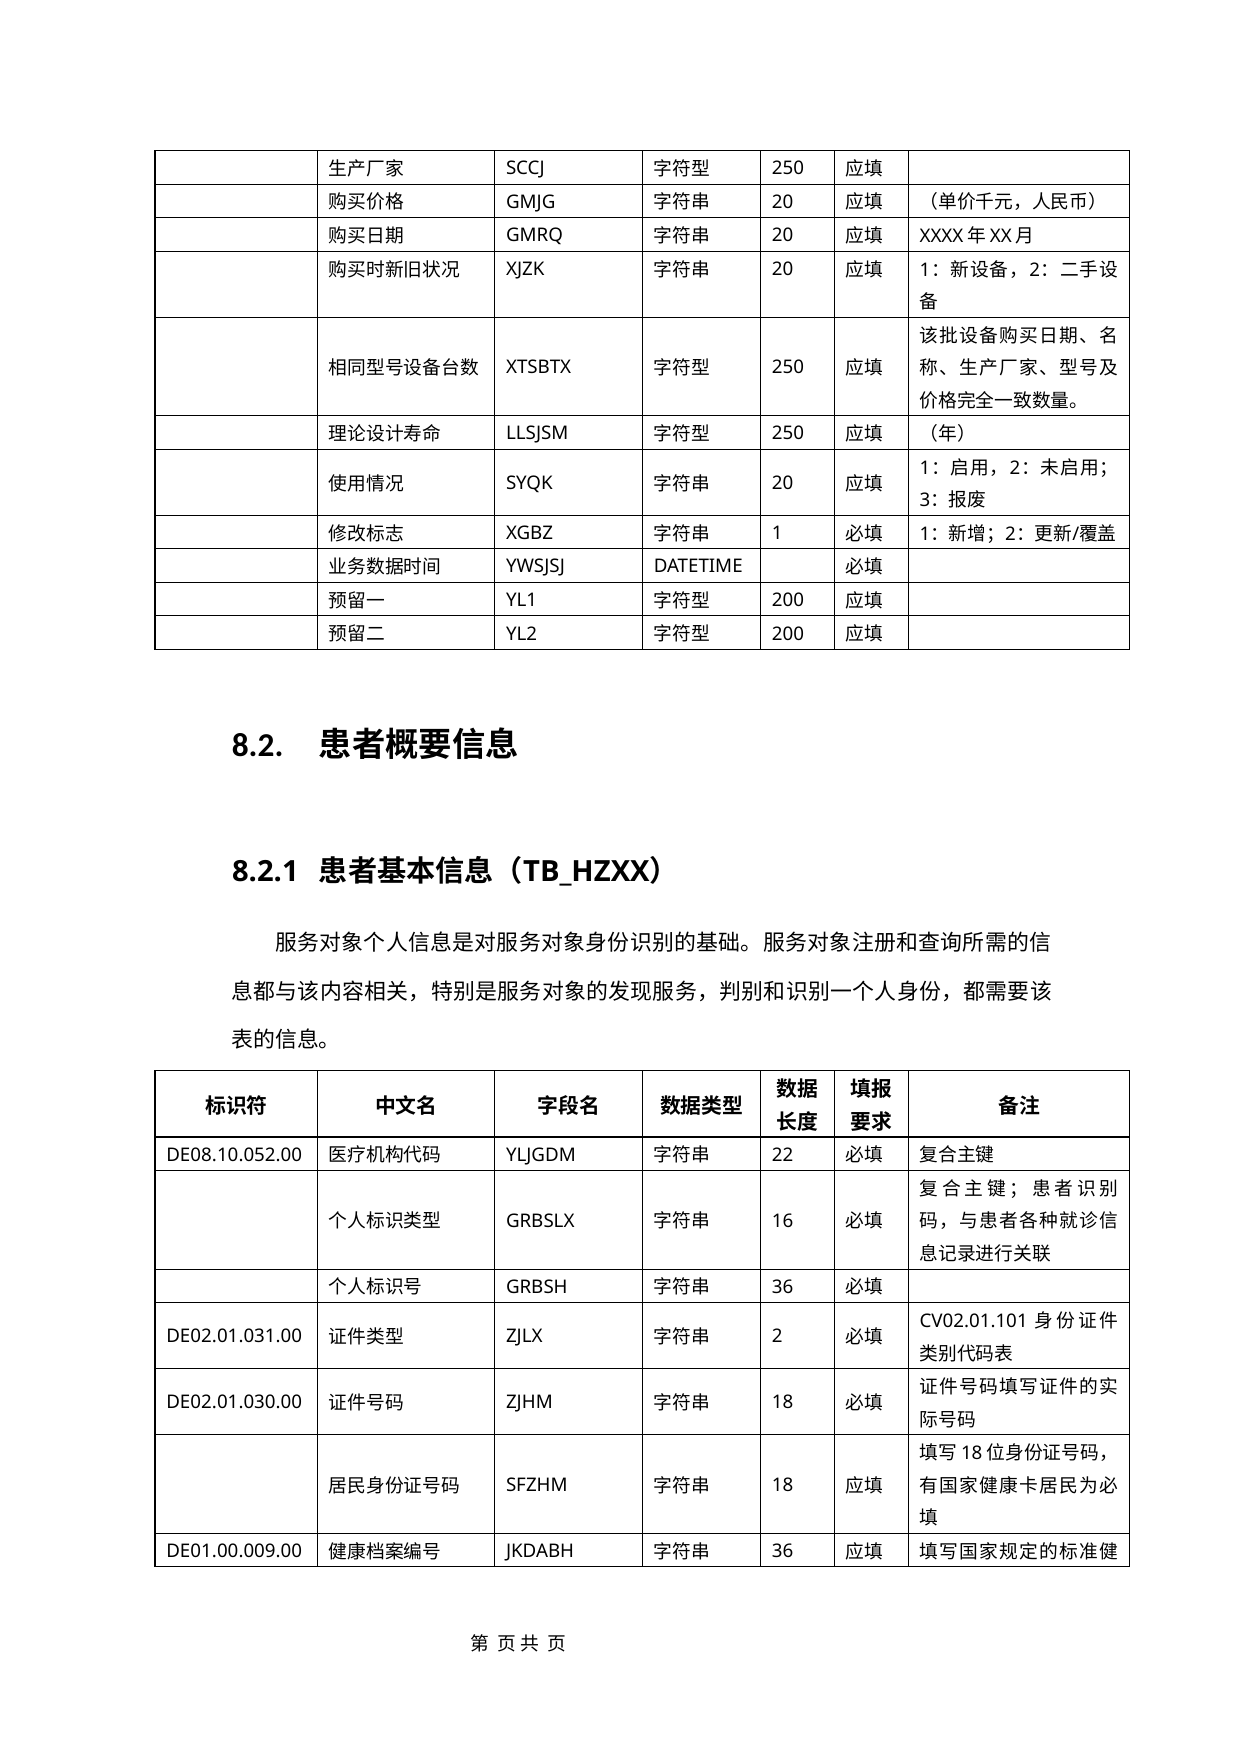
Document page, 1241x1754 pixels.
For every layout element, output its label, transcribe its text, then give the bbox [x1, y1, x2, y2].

table_cell （单价千元，人民币） [909, 185, 1129, 217]
table_cell SYQK [495, 450, 642, 515]
table_cell 该批设备购买日期、名称、生产厂家、型号及价格完全一致数量。 [909, 318, 1129, 415]
table_cell [156, 1270, 317, 1302]
table_cell 字符型 [643, 416, 760, 449]
table_cell 20 [761, 252, 834, 317]
table_cell [156, 1435, 317, 1533]
table_cell 证件类型 [318, 1303, 494, 1368]
table_cell 20 [761, 450, 834, 515]
table_cell CV02.01.101身份证件类别代码表 [909, 1303, 1129, 1368]
table_cell 20 [761, 185, 834, 217]
table_cell [156, 616, 317, 649]
table_cell DE01.00.009.00 [156, 1534, 317, 1566]
table_cell 1 [761, 516, 834, 548]
table_cell 购买时新旧状况 [318, 252, 494, 317]
table_cell 应填 [835, 252, 908, 317]
table_cell [156, 1171, 317, 1268]
table_cell XJZK [495, 252, 642, 317]
table_header 数据类型 [643, 1071, 760, 1136]
table_cell 字符串 [643, 516, 760, 548]
table_cell 字符串 [643, 1303, 760, 1368]
table_cell DE08.10.052.00 [156, 1138, 317, 1170]
table_cell [909, 151, 1129, 183]
table_cell 字符型 [643, 151, 760, 183]
table_cell [156, 151, 317, 183]
table_cell 20 [761, 218, 834, 251]
table_cell [156, 185, 317, 217]
table_cell 36 [761, 1270, 834, 1302]
table_cell 字符串 [643, 1138, 760, 1170]
table_cell DE02.01.031.00 [156, 1303, 317, 1368]
table_cell 填写18位身份证号码，有国家健康卡居民为必填 [909, 1435, 1129, 1533]
table_cell 个人标识号 [318, 1270, 494, 1302]
table_cell 应填 [835, 318, 908, 415]
table_cell 字符型 [643, 318, 760, 415]
table_cell 250 [761, 151, 834, 183]
table_cell [156, 549, 317, 582]
table_cell 居民身份证号码 [318, 1435, 494, 1533]
table_cell 应填 [835, 416, 908, 449]
table_cell 必填 [835, 549, 908, 582]
table_cell 个人标识类型 [318, 1171, 494, 1268]
table_cell [156, 218, 317, 251]
table_cell 36 [761, 1534, 834, 1566]
table_cell 应填 [835, 151, 908, 183]
table_cell [156, 252, 317, 317]
table_cell ZJLX [495, 1303, 642, 1368]
table_cell [761, 549, 834, 582]
table_cell SCCJ [495, 151, 642, 183]
table_cell DE02.01.030.00 [156, 1369, 317, 1434]
table_cell [156, 583, 317, 615]
table_cell 250 [761, 416, 834, 449]
table_cell SFZHM [495, 1435, 642, 1533]
table_cell 业务数据时间 [318, 549, 494, 582]
table_cell 22 [761, 1138, 834, 1170]
table_cell 必填 [835, 1171, 908, 1268]
table_header 备注 [909, 1071, 1129, 1136]
table_cell 字符串 [643, 252, 760, 317]
table_cell 字符型 [643, 616, 760, 649]
table_cell [909, 1270, 1129, 1302]
table_cell 应填 [835, 450, 908, 515]
table_cell 字符串 [643, 1534, 760, 1566]
table_cell [909, 549, 1129, 582]
table_cell 修改标志 [318, 516, 494, 548]
table_cell 字符串 [643, 218, 760, 251]
table_cell 生产厂家 [318, 151, 494, 183]
subtitle 患者基本信息（TB_HZXX） [187, 836, 1053, 901]
table_cell XTSBTX [495, 318, 642, 415]
table_header 填报要求 [835, 1071, 908, 1136]
table_cell XGBZ [495, 516, 642, 548]
table_cell 字符串 [643, 1270, 760, 1302]
table_cell [909, 616, 1129, 649]
table_cell 复合主键；患者识别码，与患者各种就诊信息记录进行关联 [909, 1171, 1129, 1268]
table_cell 证件号码 [318, 1369, 494, 1434]
table_cell 字符串 [643, 1171, 760, 1268]
table_cell 250 [761, 318, 834, 415]
table_cell [156, 516, 317, 548]
table_cell 证件号码填写证件的实际号码 [909, 1369, 1129, 1434]
table_header 数据长度 [761, 1071, 834, 1136]
table_cell 应填 [835, 583, 908, 615]
table_cell 必填 [835, 1270, 908, 1302]
table_cell 200 [761, 616, 834, 649]
table_cell 应填 [835, 616, 908, 649]
table_header 标识符 [156, 1071, 317, 1136]
table_cell 字符型 [643, 583, 760, 615]
table_cell XXXX年XX月 [909, 218, 1129, 251]
table_cell YLJGDM [495, 1138, 642, 1170]
table_cell 应填 [835, 185, 908, 217]
table_cell （年） [909, 416, 1129, 449]
text 服务对象个人信息是对服务对象身份识别的基础。服务对象注册和查询所需的信息都与该内容相关，特别是服务对象的发现服务，判别和识别一个人身份，都需要该表的信息。 [231, 924, 1053, 1054]
table_cell 18 [761, 1369, 834, 1434]
table_cell [909, 583, 1129, 615]
table_cell 16 [761, 1171, 834, 1268]
table_cell 应填 [835, 1534, 908, 1566]
table_cell 复合主键 [909, 1138, 1129, 1170]
table_cell 必填 [835, 1369, 908, 1434]
table_cell 必填 [835, 1138, 908, 1170]
table_cell YL1 [495, 583, 642, 615]
table_cell 预留二 [318, 616, 494, 649]
table_cell [156, 416, 317, 449]
table_header 中文名 [318, 1071, 494, 1136]
table_cell 医疗机构代码 [318, 1138, 494, 1170]
table_cell LLSJSM [495, 416, 642, 449]
table_cell [156, 318, 317, 415]
table_cell 200 [761, 583, 834, 615]
table_cell 字符串 [643, 1435, 760, 1533]
table_cell 1：新设备，2：二手设备 [909, 252, 1129, 317]
table_cell [156, 450, 317, 515]
subtitle 患者概要信息 [232, 709, 1053, 774]
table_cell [909, 1534, 1129, 1566]
table_cell YWSJSJ [495, 549, 642, 582]
table_cell 18 [761, 1435, 834, 1533]
table_cell GMRQ [495, 218, 642, 251]
table_cell 购买价格 [318, 185, 494, 217]
table_cell 字符串 [643, 450, 760, 515]
table_cell DATETIME [643, 549, 760, 582]
table_cell 相同型号设备台数 [318, 318, 494, 415]
table_cell GMJG [495, 185, 642, 217]
table_cell 2 [761, 1303, 834, 1368]
table_cell 字符串 [643, 185, 760, 217]
table_cell 预留一 [318, 583, 494, 615]
table_cell 字符串 [643, 1369, 760, 1434]
table_cell 购买日期 [318, 218, 494, 251]
table_cell 健康档案编号 [318, 1534, 494, 1566]
table_cell 应填 [835, 218, 908, 251]
table_cell ZJHM [495, 1369, 642, 1434]
table_cell GRBSLX [495, 1171, 642, 1268]
table_cell 必填 [835, 1303, 908, 1368]
table_cell 1：启用，2：未启用；3：报废 [909, 450, 1129, 515]
table_header 字段名 [495, 1071, 642, 1136]
table_cell 理论设计寿命 [318, 416, 494, 449]
table_cell YL2 [495, 616, 642, 649]
table_cell JKDABH [495, 1534, 642, 1566]
table_cell 应填 [835, 1435, 908, 1533]
table_cell 使用情况 [318, 450, 494, 515]
table_cell 1：新增；2：更新/覆盖 [909, 516, 1129, 548]
table_cell 必填 [835, 516, 908, 548]
table_cell GRBSH [495, 1270, 642, 1302]
